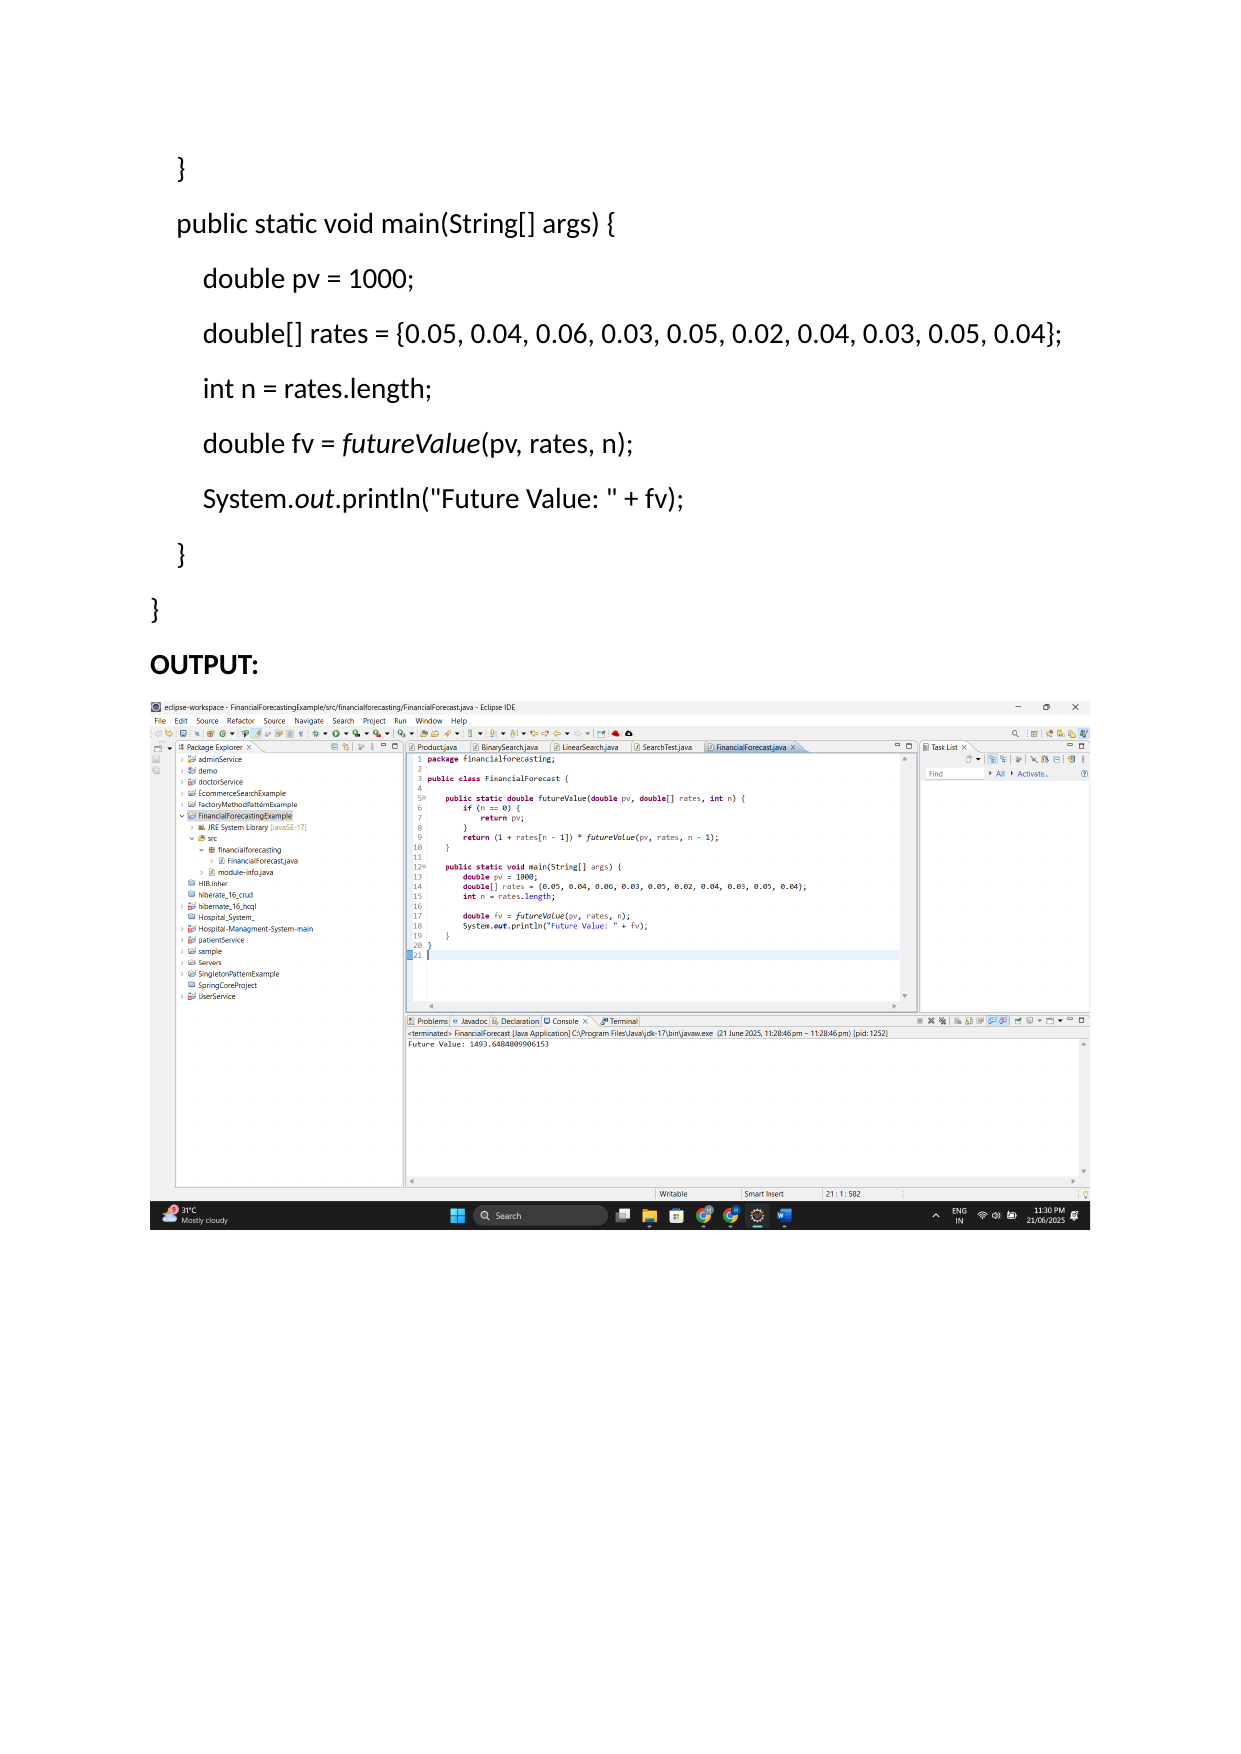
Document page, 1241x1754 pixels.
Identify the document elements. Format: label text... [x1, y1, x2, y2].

text double[] rates = {0.05, 0.04, 0.06, 0.03, 0.05, 0.02, 0.04, 0.03, 0.05, 0.04}; [150, 315, 1090, 351]
text } [150, 591, 1090, 626]
text public static void main(String[] args) { [150, 205, 1090, 241]
text int n = rates.length; [150, 370, 1090, 406]
text System.out.println("Future Value: " + fv); [150, 481, 1090, 516]
text } [150, 536, 1090, 571]
text OUTPUT: [150, 646, 1090, 682]
text double pv = 1000; [150, 260, 1090, 296]
picture [150, 701, 1091, 1230]
text double fv = futureValue(pv, rates, n); [150, 426, 1090, 461]
text } [150, 150, 1090, 186]
